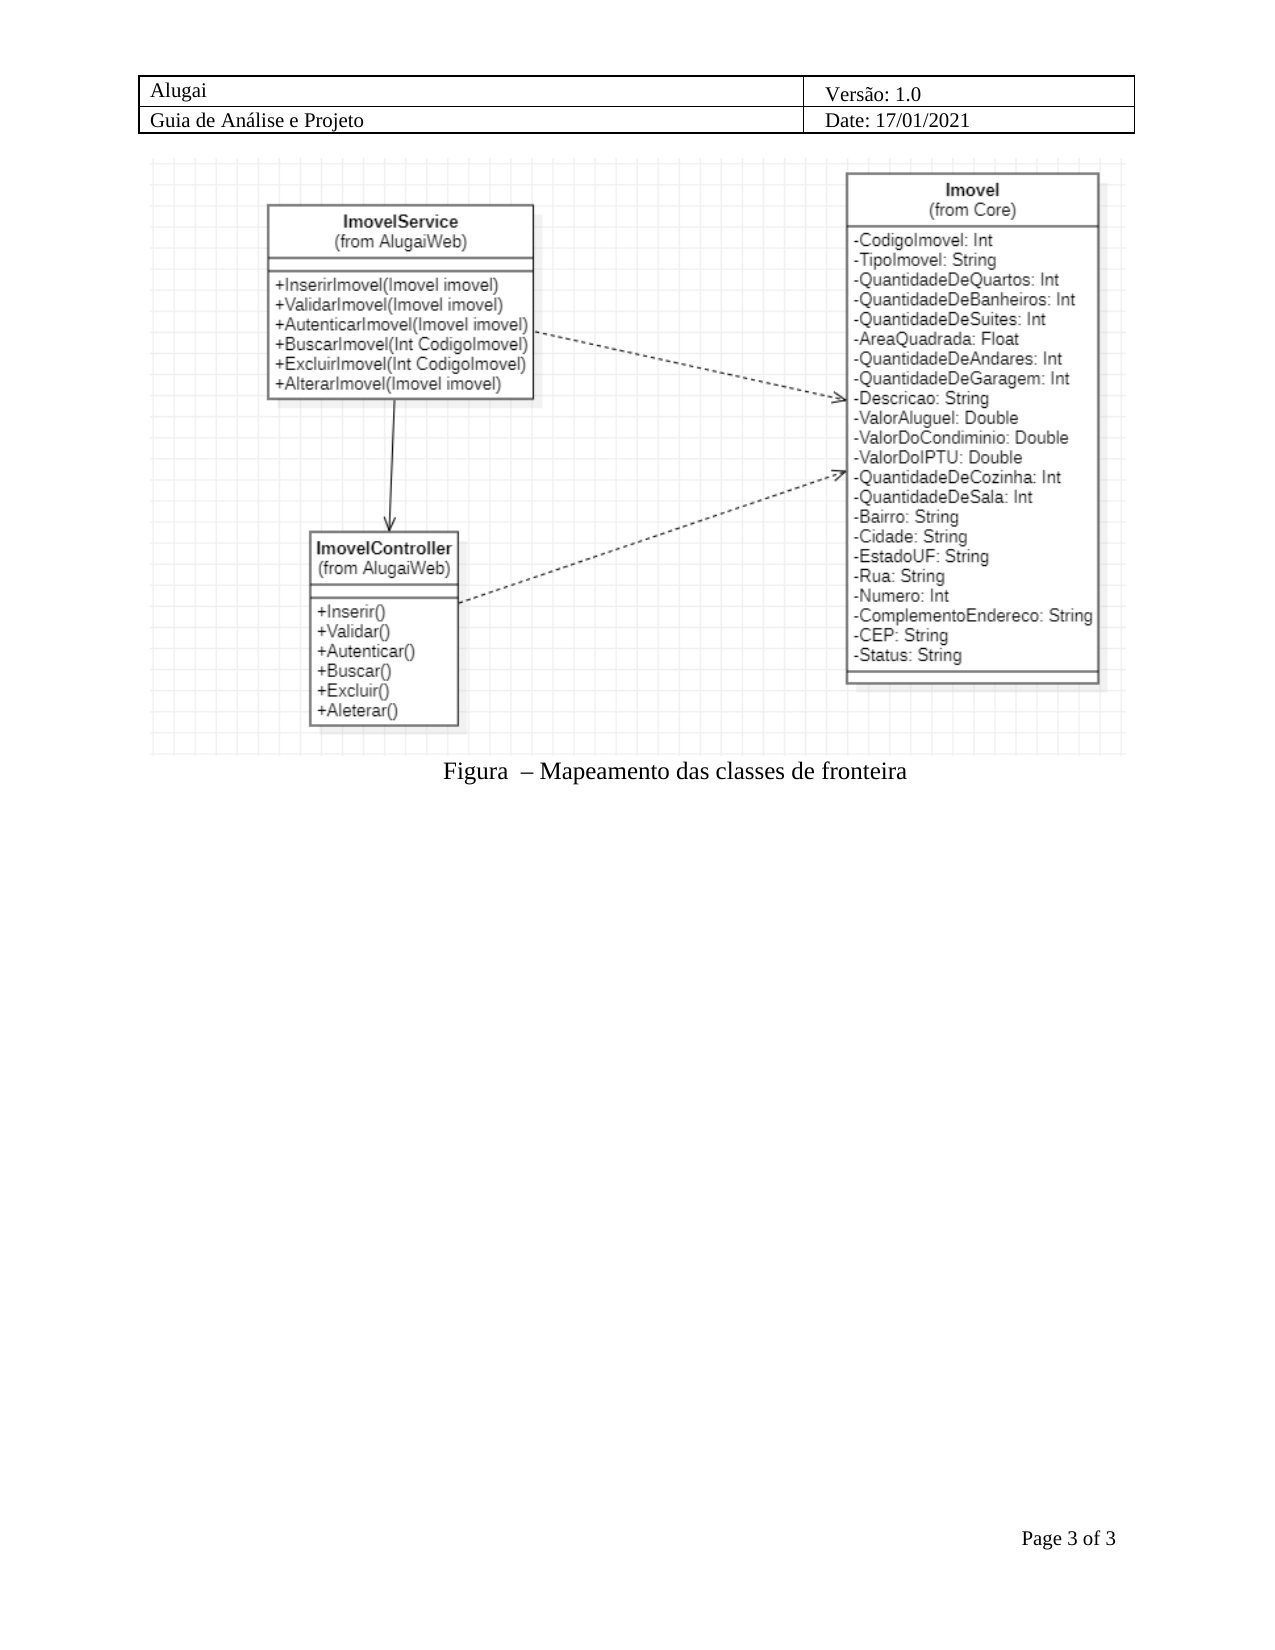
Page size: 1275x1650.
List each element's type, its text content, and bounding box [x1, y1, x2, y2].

picture [150, 158, 1126, 756]
text Figura – Mapeamento das classes de fronteira [225, 756, 1125, 784]
